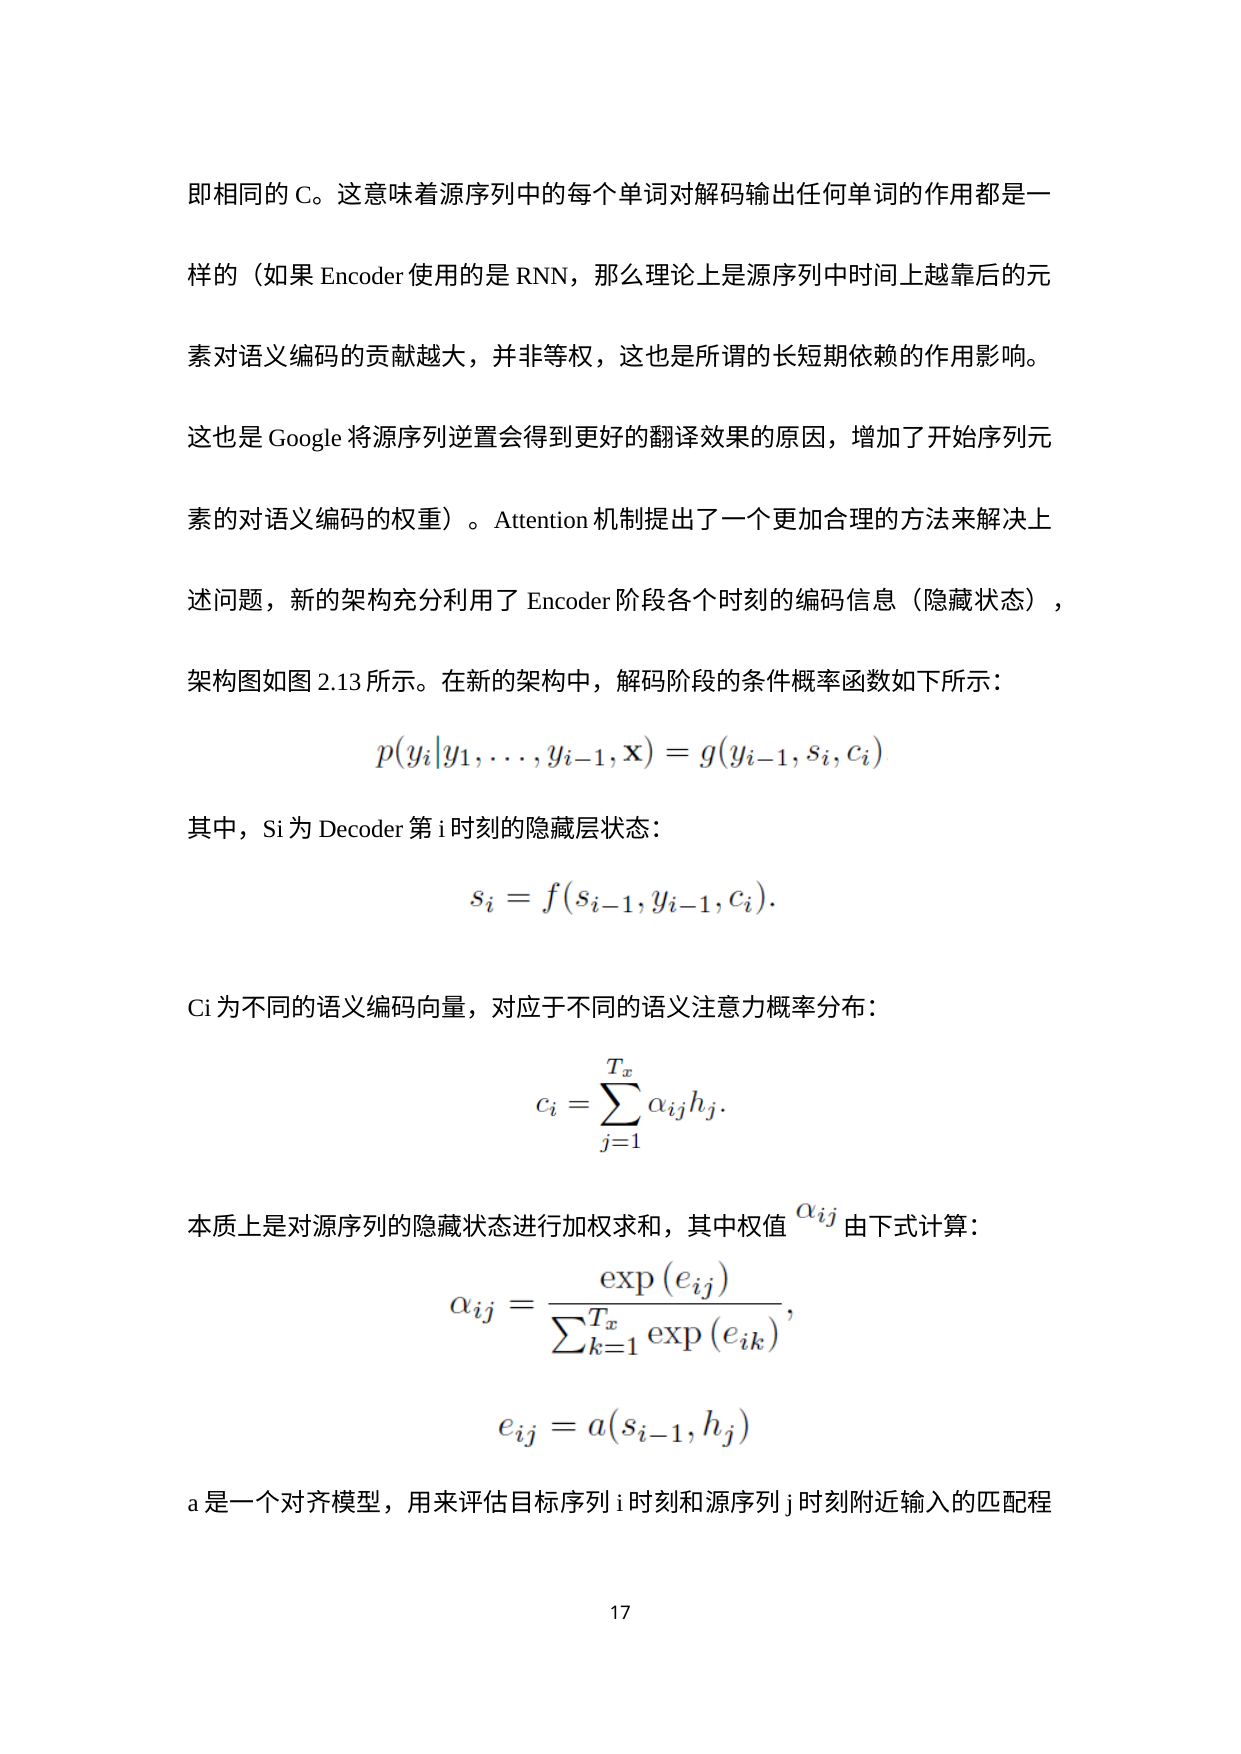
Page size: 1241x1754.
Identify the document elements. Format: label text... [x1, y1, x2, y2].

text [187, 160, 1053, 712]
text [187, 1468, 1053, 1533]
text 其中，Si为Decoder第i时刻的隐藏层状态： [187, 794, 1053, 859]
text 本质上是对源序列的隐藏状态进行加权求和，其中权值由下式计算： [187, 1184, 1053, 1249]
text Ci为不同的语义编码向量，对应于不同的语义注意力概率分布： [187, 973, 1053, 1038]
